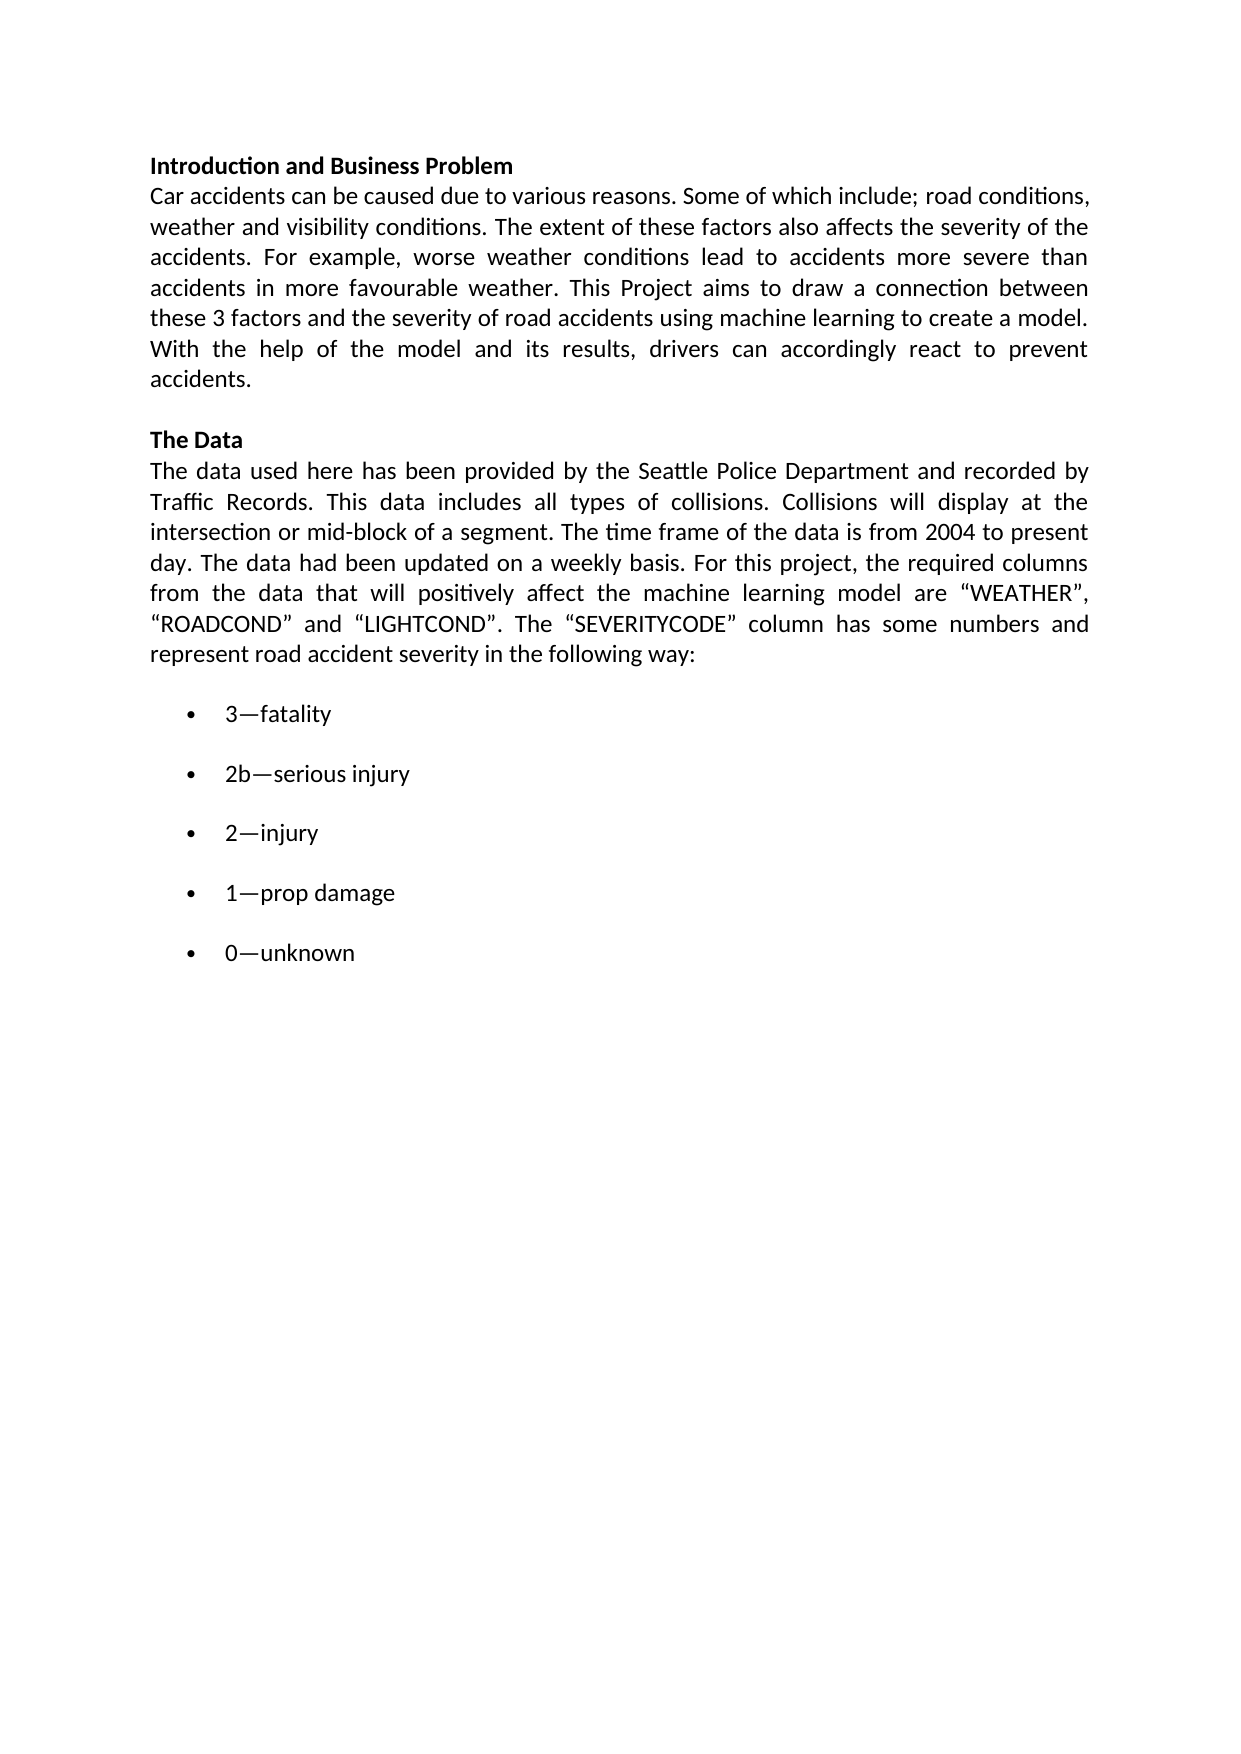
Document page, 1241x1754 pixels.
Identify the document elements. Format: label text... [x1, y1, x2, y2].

list 3—fatality [187, 698, 1090, 728]
list 1—prop damage [187, 877, 1090, 908]
text Car accidents can be caused due to various reasons. Some of which include; road conditions, weather and visibility conditions. The extent of these factors also affects the severity of the accidents. For example, worse weather conditions lead to accidents more severe than accidents in more favourable weather. This Project aims to draw a connection between these 3 factors and the severity of road accidents using machine learning to create a model. With the help of the model and its results, drivers can accordingly react to prevent accidents. [150, 181, 1090, 394]
list 0—unknown [187, 937, 1090, 967]
text The data used here has been provided by the Seattle Police Department and recorded by Traffic Records. This data includes all types of collisions. Collisions will display at the intersection or mid-block of a segment. The time frame of the data is from 2004 to present day. The data had been updated on a weekly basis. For this project, the required columns from the data that will positively affect the machine learning model are “WEATHER”, “ROADCOND” and “LIGHTCOND”. The “SEVERITYCODE” column has some numbers and represent road accident severity in the following way: [150, 455, 1090, 669]
text Introduction and Business Problem [150, 150, 1090, 181]
list 2b—serious injury [187, 758, 1090, 788]
list 2—injury [187, 817, 1090, 848]
text The Data [150, 425, 1090, 455]
